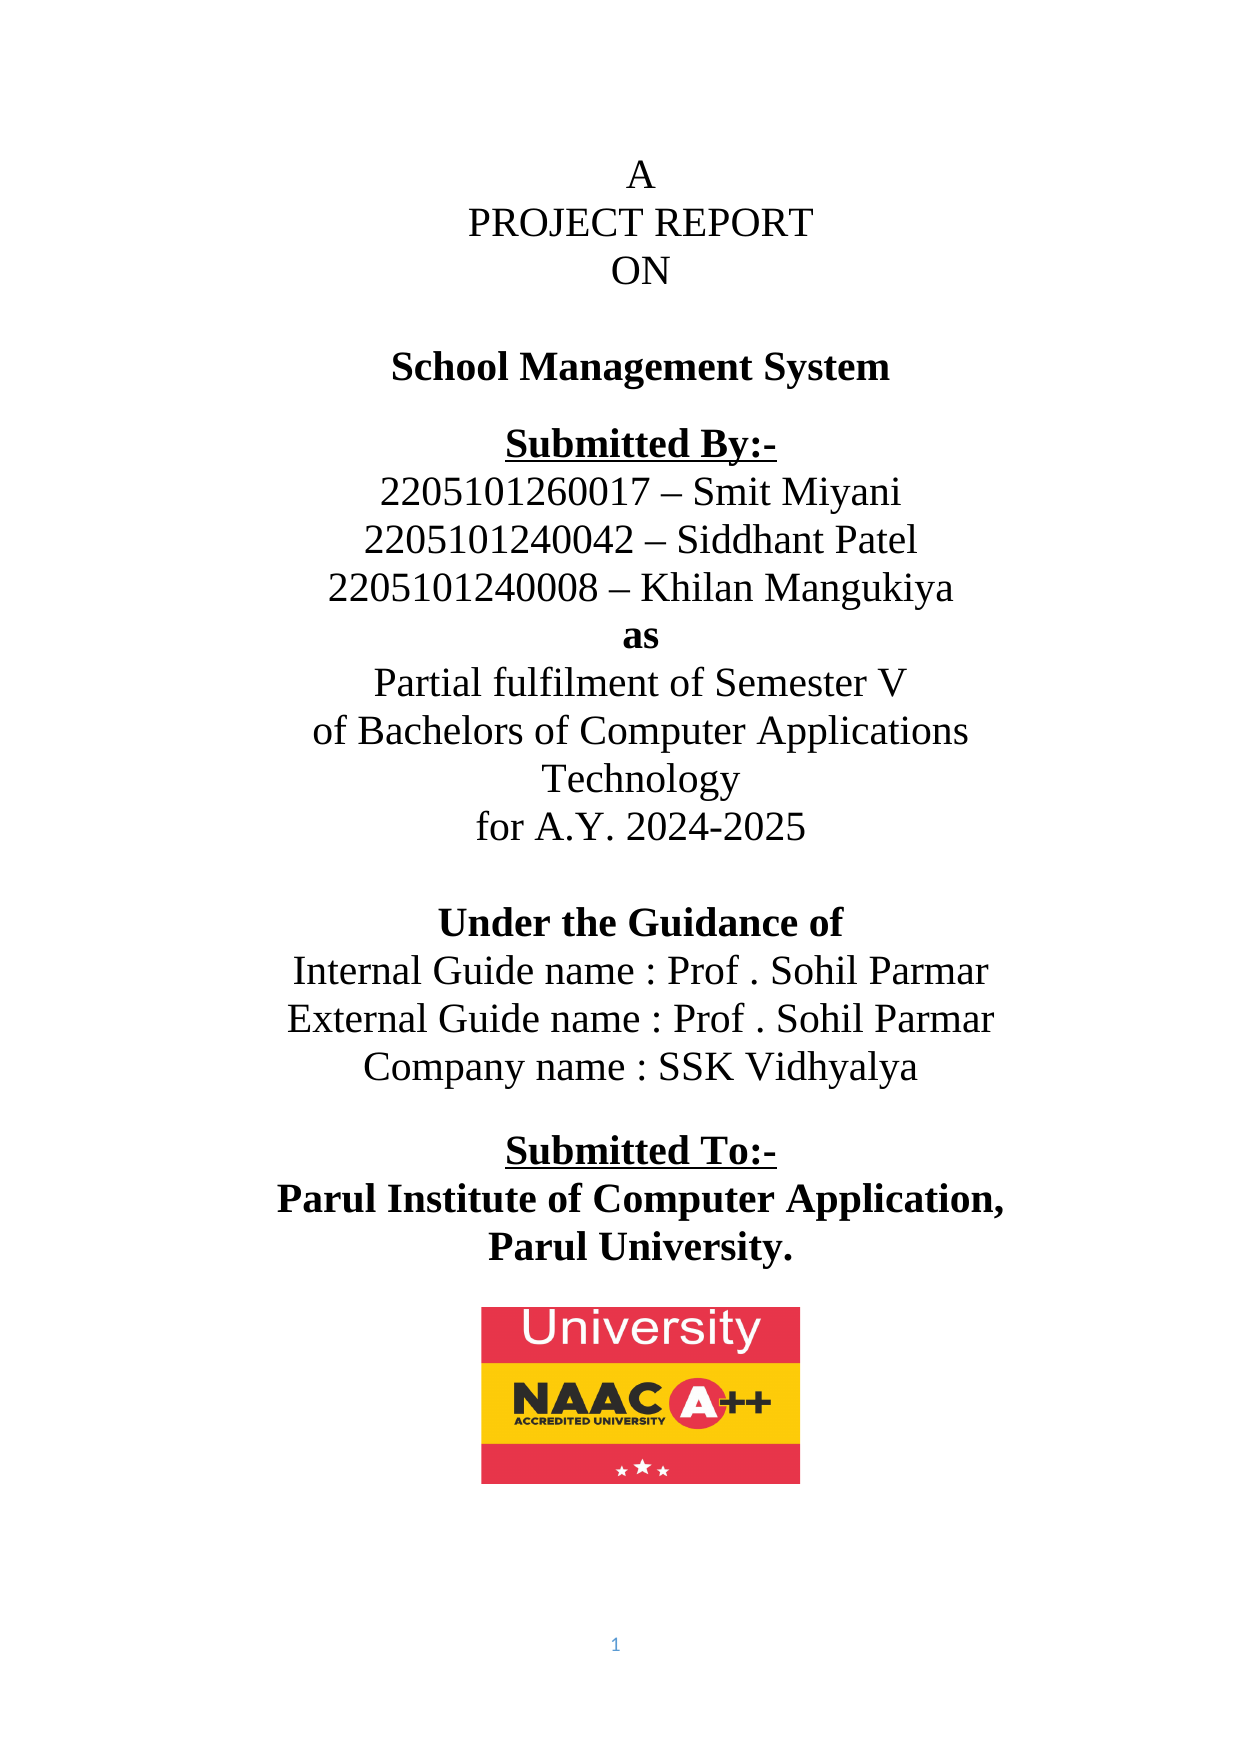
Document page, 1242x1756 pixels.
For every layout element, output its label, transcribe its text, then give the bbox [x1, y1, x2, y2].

text Under the Guidance of [127, 897, 1154, 945]
text External Guide name : Prof . Sohil Parmar [127, 993, 1154, 1041]
text Partial fulfilment of Semester V [127, 658, 1154, 706]
text for A.Y. 2024-2025 [127, 802, 1154, 849]
text A [127, 150, 1154, 198]
text Company name : SSK Vidhyalya [127, 1041, 1154, 1089]
text ON [127, 246, 1154, 294]
text Submitted To:- [127, 1125, 1154, 1173]
picture [481, 1307, 800, 1484]
text as [127, 610, 1154, 658]
text Parul University. [127, 1221, 1154, 1269]
text 2205101260017 – Smit Miyani [127, 466, 1154, 514]
text Submitted By:- [127, 418, 1154, 466]
text School Management System [127, 342, 1154, 389]
text 2205101240042 – Siddhant Patel [127, 514, 1154, 562]
text 2205101240008 – Khilan Mangukiya [127, 562, 1154, 610]
text Parul Institute of Computer Application, [127, 1173, 1154, 1221]
text Technology [127, 754, 1154, 802]
text Internal Guide name : Prof . Sohil Parmar [127, 945, 1154, 993]
text of Bachelors of Computer Applications [127, 706, 1154, 754]
text PROJECT REPORT [127, 198, 1154, 246]
